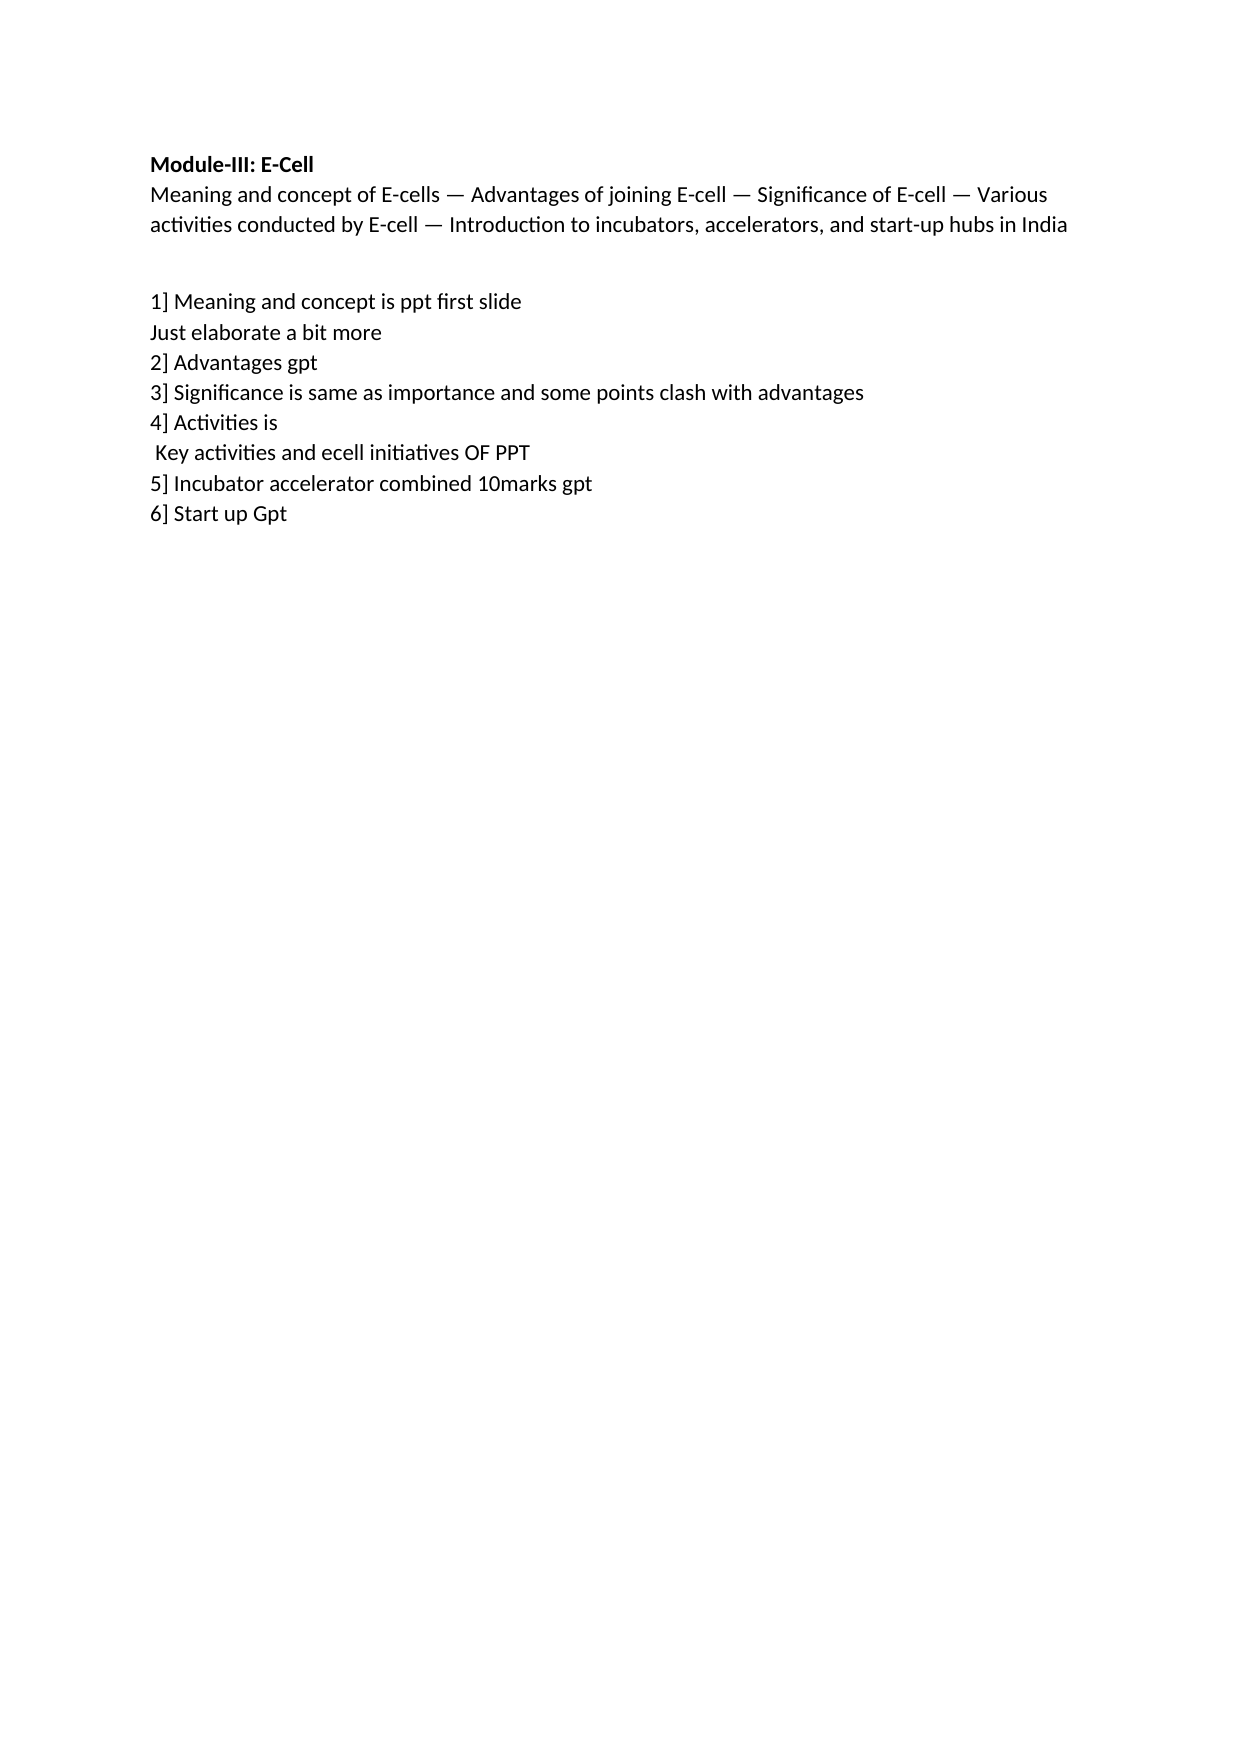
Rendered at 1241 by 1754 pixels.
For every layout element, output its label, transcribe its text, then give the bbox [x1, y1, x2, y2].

text Key activities and ecell initiatives OF PPT [150, 438, 1090, 467]
text 2] Advantages gpt [150, 348, 1090, 376]
text Module-III: E-Cell [150, 150, 1090, 178]
text 4] Activities is [150, 408, 1090, 436]
text 6] Start up Gpt [150, 499, 1090, 527]
text 3] Significance is same as importance and some points clash with advantages [150, 378, 1090, 406]
text 5] Incubator accelerator combined 10marks gpt [150, 469, 1090, 497]
text Just elaborate a bit more [150, 318, 1090, 346]
text Meaning and concept of E-cells — Advantages of joining E-cell — Significance of E-cell — Various activities conducted by E-cell — Introduction to incubators, accelerators, and start-up hubs in India [150, 180, 1090, 238]
text 1] Meaning and concept is ppt first slide [150, 287, 1090, 316]
